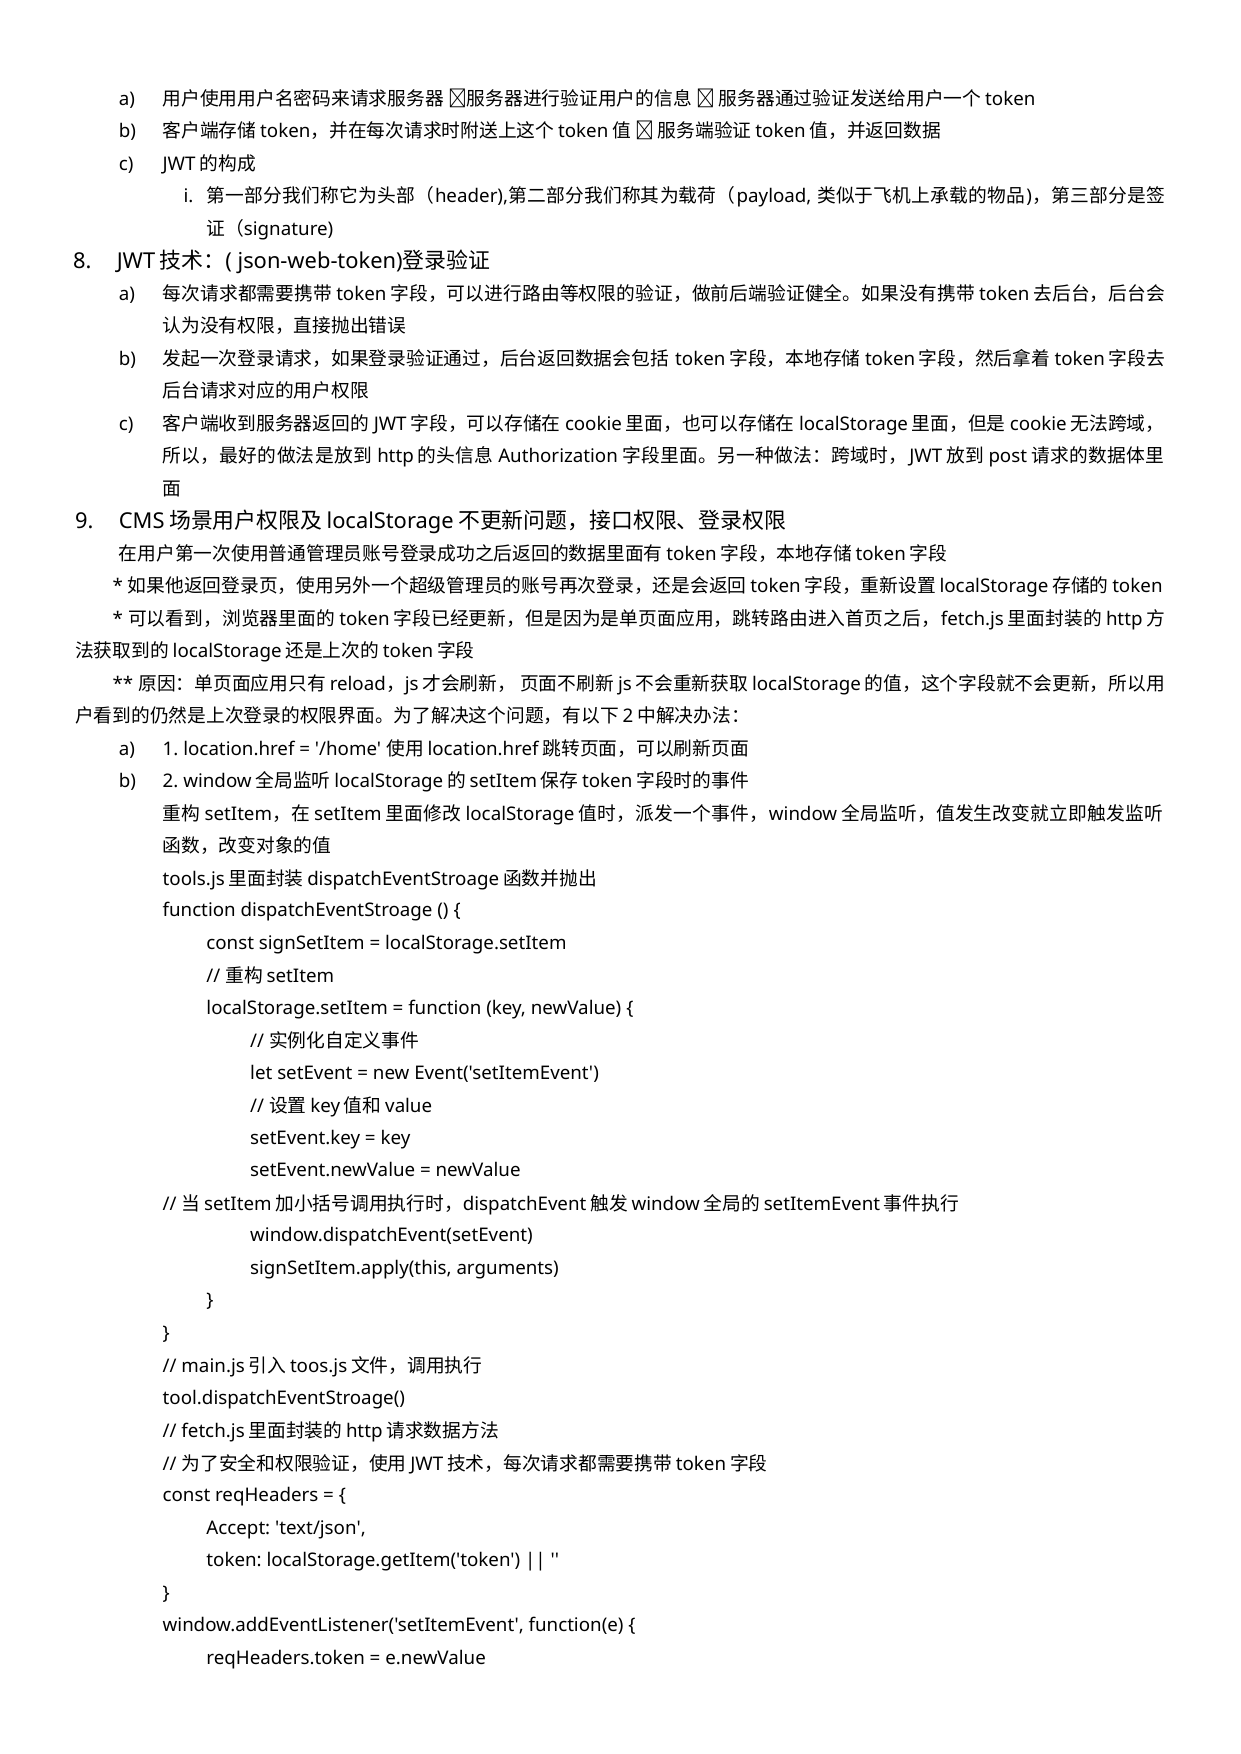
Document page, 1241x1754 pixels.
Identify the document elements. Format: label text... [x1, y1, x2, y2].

text } [162, 1283, 1165, 1316]
text } [162, 1316, 1165, 1348]
list 发起一次登录请求，如果登录验证通过，后台返回数据会包括token字段，本地存储token字段，然后拿着token字段去后台请求对应的用户权限 [119, 341, 1165, 406]
text tool.dispatchEventStroage() [162, 1381, 1165, 1413]
text // 设置key值和value [162, 1088, 1165, 1121]
text const signSetItem = localStorage.setItem [162, 926, 1165, 958]
list 每次请求都需要携带token字段，可以进行路由等权限的验证，做前后端验证健全。如果没有携带token去后台，后台会认为没有权限，直接抛出错误 [119, 276, 1165, 341]
list 客户端收到服务器返回的JWT字段，可以存储在cookie里面，也可以存储在localStorage里面，但是cookie无法跨域，所以，最好的做法是放到http的头信息Authorization字段里面。另一种做法：跨域时，JWT放到post请求的数据体里面 [119, 406, 1165, 503]
text signSetItem.apply(this, arguments) [162, 1251, 1165, 1283]
text ** 原因：单页面应用只有reload，js才会刷新， 页面不刷新js不会重新获取localStorage的值，这个字段就不会更新，所以用户看到的仍然是上次登录的权限界面。为了解决这个问题，有以下2中解决办法： [75, 666, 1165, 731]
text setEvent.newValue = newValue [162, 1153, 1165, 1186]
text function dispatchEventStroage () { [162, 893, 1165, 926]
text // fetch.js里面封装的http请求数据方法 [162, 1413, 1165, 1446]
list 用户使用用户名密码来请求服务器 服务器进行验证用户的信息 服务器通过验证发送给用户一个token [119, 81, 1165, 113]
text localStorage.setItem = function (key, newValue) { [162, 991, 1165, 1023]
text // 当setItem加小括号调用执行时，dispatchEvent触发window全局的setItemEvent事件执行 [162, 1186, 1165, 1218]
text * 可以看到，浏览器里面的token字段已经更新，但是因为是单页面应用，跳转路由进入首页之后，fetch.js里面封装的http方法获取到的localStorage还是上次的token字段 [75, 601, 1165, 666]
text window.dispatchEvent(setEvent) [162, 1218, 1165, 1251]
text // 实例化自定义事件 [162, 1023, 1165, 1056]
text window.addEventListener('setItemEvent', function(e) { [162, 1608, 1165, 1641]
text // main.js引入toos.js文件，调用执行 [162, 1348, 1165, 1381]
list 客户端存储token，并在每次请求时附送上这个token值 服务端验证token值，并返回数据 [119, 113, 1165, 146]
text setEvent.key = key [162, 1121, 1165, 1153]
text reqHeaders.token = e.newValue [162, 1641, 1165, 1673]
list JWT的构成 [119, 146, 1165, 178]
text } [162, 1576, 1165, 1608]
list 第一部分我们称它为头部（header),第二部分我们称其为载荷（payload, 类似于飞机上承载的物品)，第三部分是签证（signature) [193, 178, 1165, 243]
text * 如果他返回登录页，使用另外一个超级管理员的账号再次登录，还是会返回token字段，重新设置localStorage存储的token [75, 568, 1165, 601]
list CMS场景用户权限及localStorage不更新问题，接口权限、登录权限 在用户第一次使用普通管理员账号登录成功之后返回的数据里面有token字段，本地存储token字段 [75, 503, 1165, 568]
text token: localStorage.getItem('token') || '' [162, 1543, 1165, 1576]
list 1. location.href = '/home' 使用location.href跳转页面，可以刷新页面 [119, 731, 1165, 763]
text // 重构setItem [162, 958, 1165, 991]
text let setEvent = new Event('setItemEvent') [162, 1056, 1165, 1088]
text Accept: 'text/json', [162, 1511, 1165, 1543]
list JWT技术：( json-web-token)登录验证 [73, 243, 1165, 276]
text // 为了安全和权限验证，使用JWT技术，每次请求都需要携带token字段 [162, 1446, 1165, 1478]
list 2. window全局监听localStorage的setItem保存token字段时的事件 重构setItem，在setItem里面修改localStorage值时，派发一个事件，window全局监听，值发生改变就立即触发监听函数，改变对象的值 tools.js里面封装dispatchEventStroage函数并抛出 [119, 763, 1165, 893]
text const reqHeaders = { [162, 1478, 1165, 1511]
